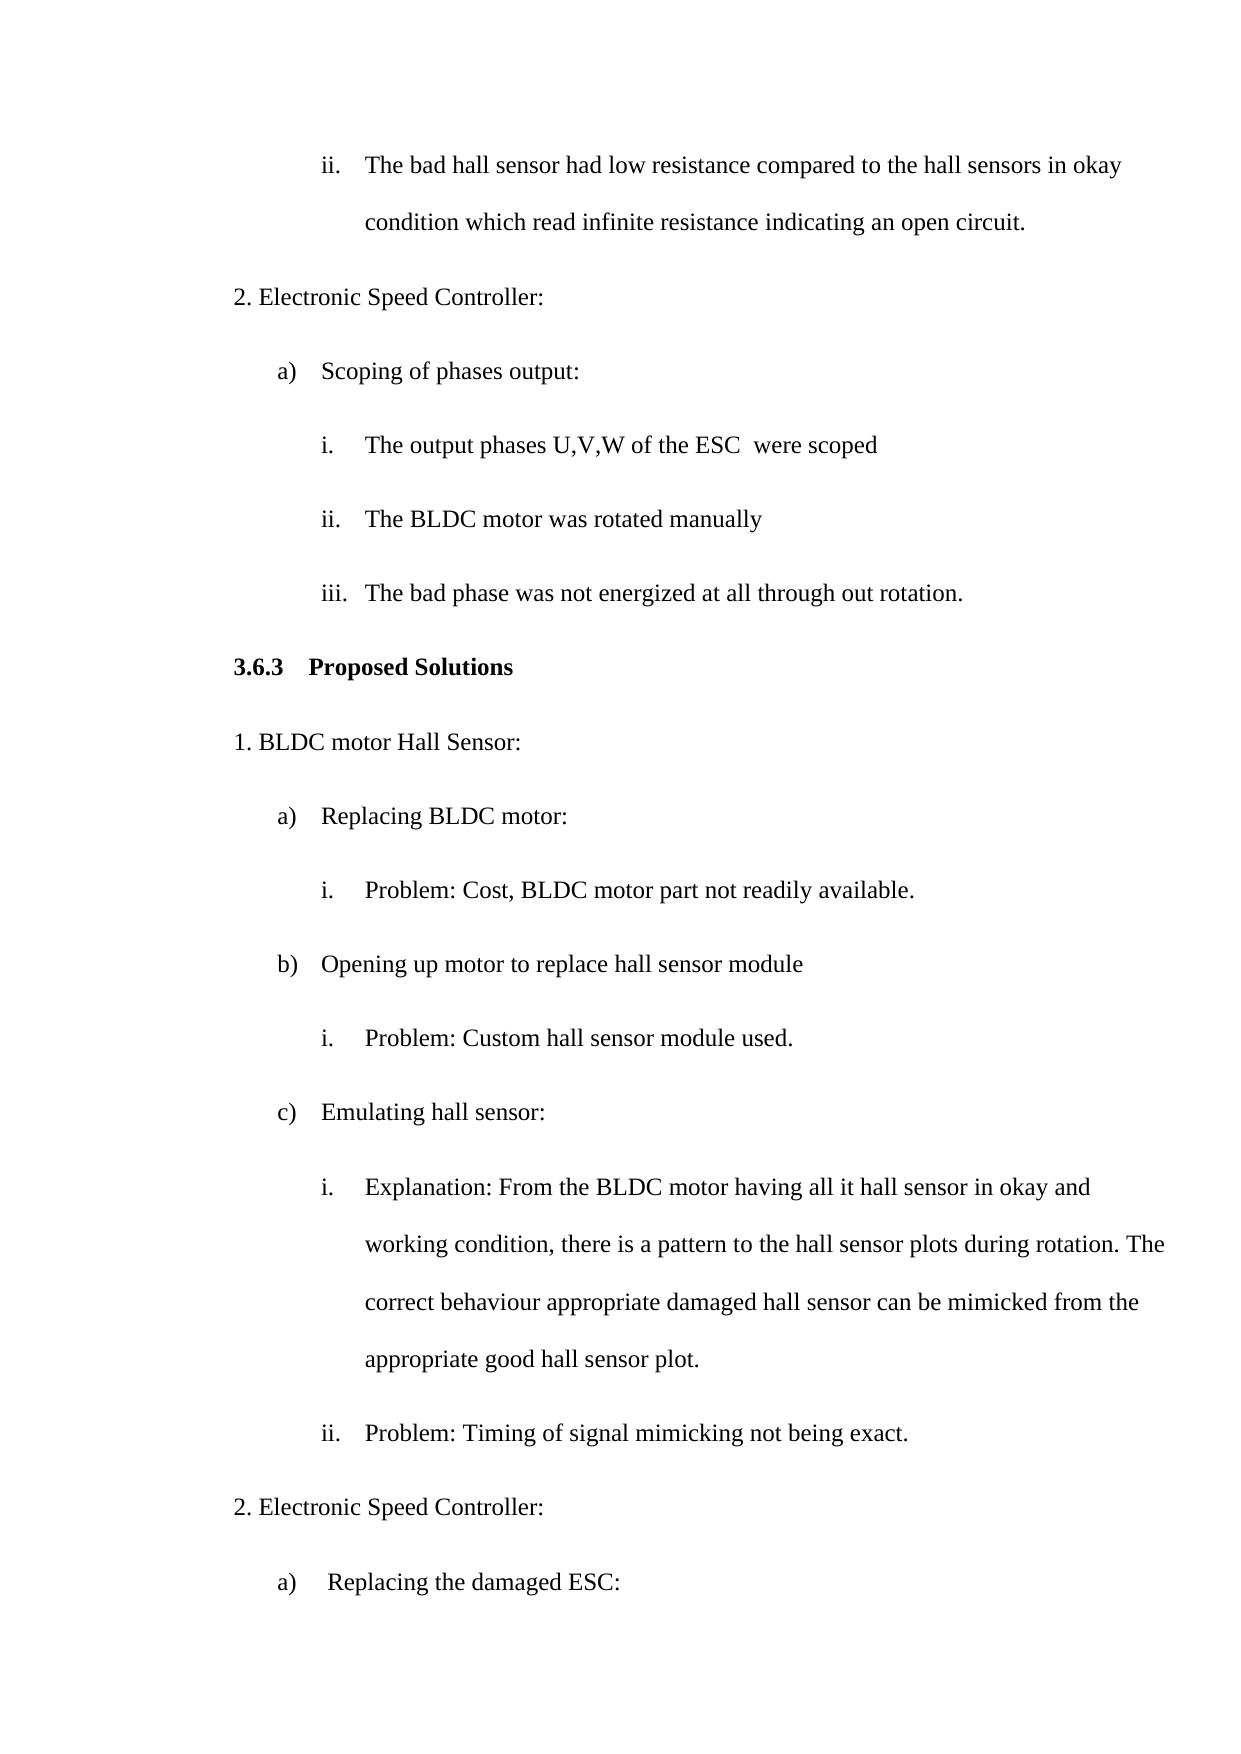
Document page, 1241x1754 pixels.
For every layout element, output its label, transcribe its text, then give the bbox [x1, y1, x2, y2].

list Problem: Cost, BLDC motor part not readily available. [321, 875, 1173, 904]
list Electronic Speed Controller: [233, 282, 1173, 310]
list BLDC motor Hall Sensor: [233, 727, 1173, 755]
list Opening up motor to replace hall sensor module [277, 949, 1173, 978]
list Scoping of phases output: [277, 356, 1173, 384]
list Replacing the damaged ESC: [277, 1567, 1173, 1595]
list Problem: Custom hall sensor module used. [321, 1023, 1173, 1052]
list Electronic Speed Controller: [233, 1492, 1173, 1521]
list Emulating hall sensor: [277, 1097, 1173, 1126]
list The bad phase was not energized at all through out rotation. [321, 578, 1173, 607]
list Problem: Timing of signal mimicking not being exact. [321, 1418, 1173, 1447]
list The bad hall sensor had low resistance compared to the hall sensors in okay condition which read infinite resistance indicating an open circuit. [321, 150, 1173, 236]
list The output phases U,V,W of the ESC were scoped [321, 430, 1173, 459]
list The BLDC motor was rotated manually [321, 504, 1173, 533]
list Proposed Solutions [233, 652, 1173, 681]
list Explanation: From the BLDC motor having all it hall sensor in okay and working condition, there is a pattern to the hall sensor plots during rotation. The correct behaviour appropriate damaged hall sensor can be mimicked from the appropriate good hall sensor plot. [321, 1172, 1173, 1373]
list Replacing BLDC motor: [277, 801, 1173, 829]
